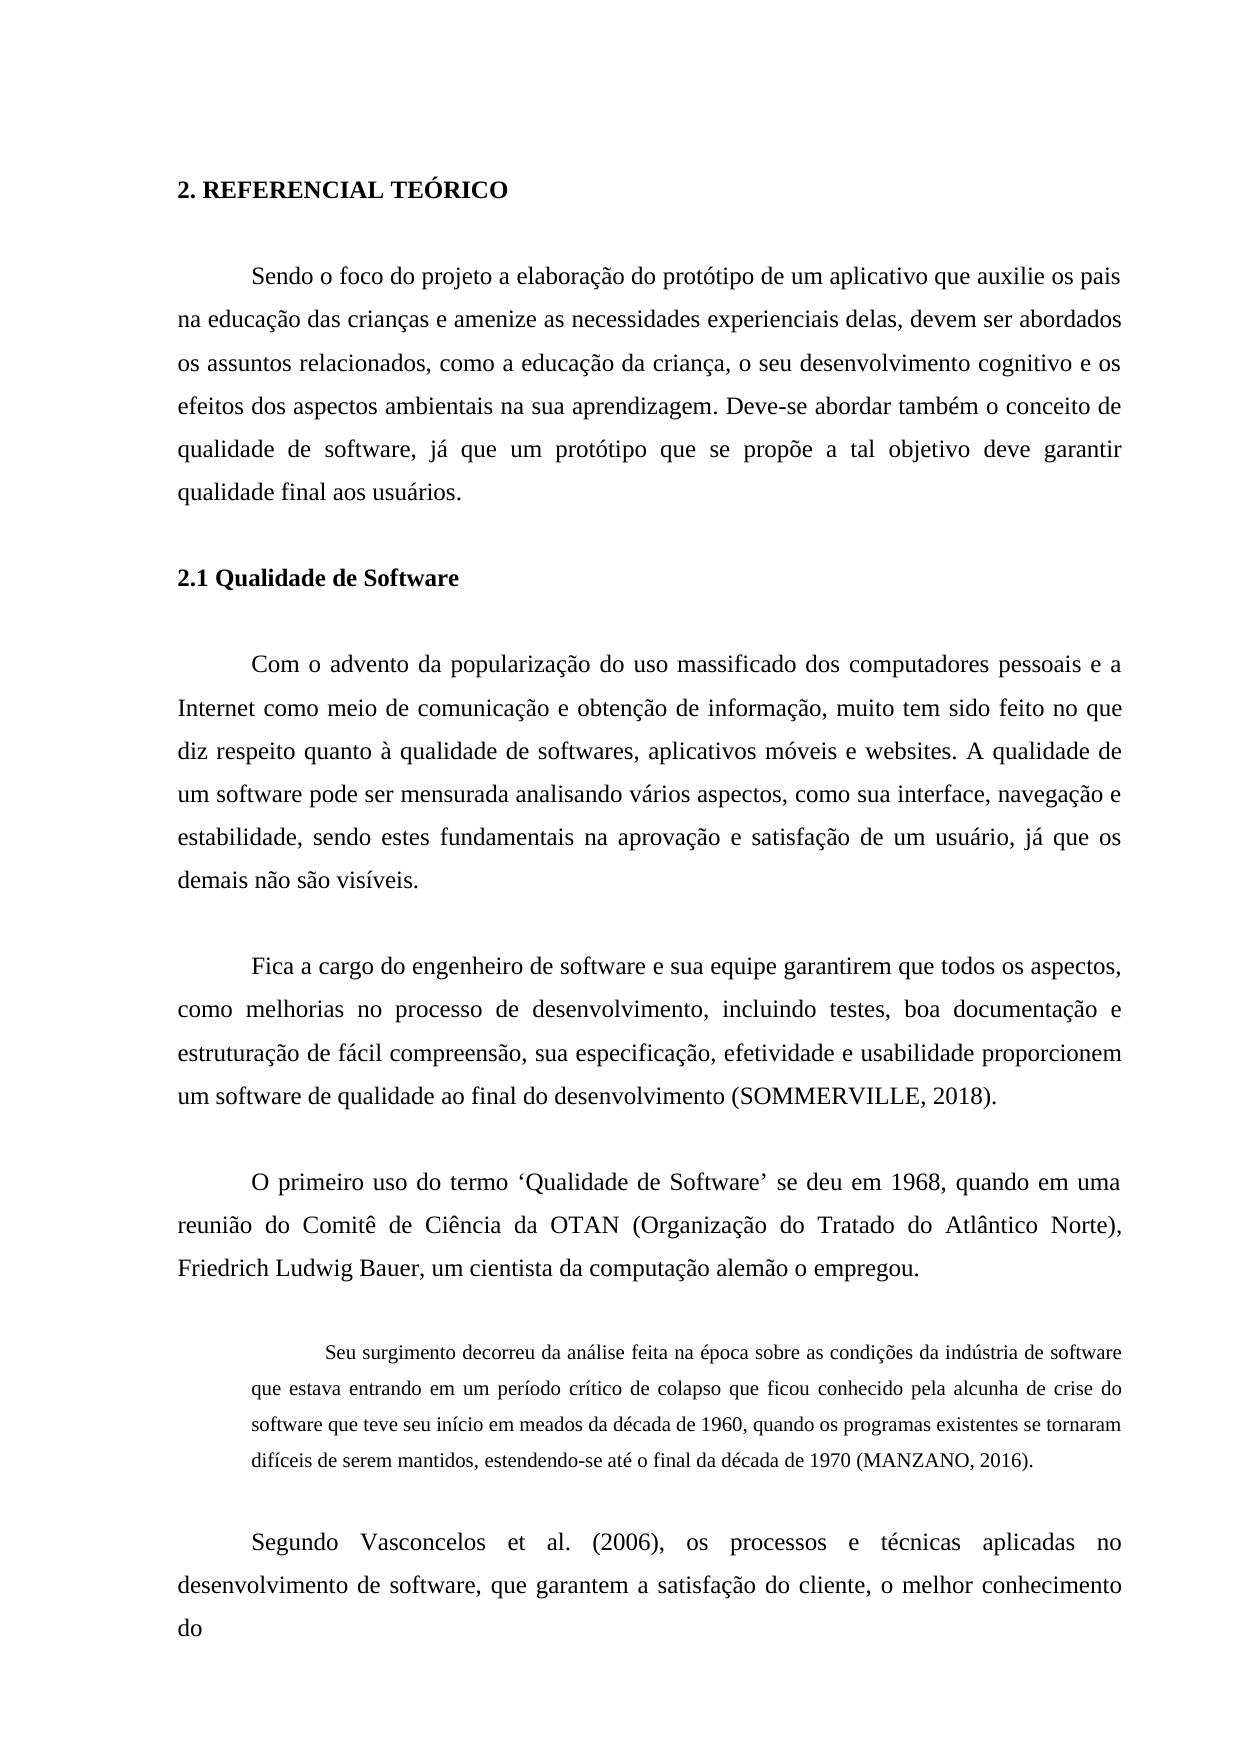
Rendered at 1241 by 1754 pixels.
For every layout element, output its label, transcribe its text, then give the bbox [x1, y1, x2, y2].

text Com o advento da popularização do uso massificado dos computadores pessoais e a Internet como meio de comunicação e obtenção de informação, muito tem sido feito no que diz respeito quanto à qualidade de softwares, aplicativos móveis e websites. A qualidade de um software pode ser mensurada analisando vários aspectos, como sua interface, navegação e estabilidade, sendo estes fundamentais na aprovação e satisfação de um usuário, já que os demais não são visíveis. [177, 649, 1123, 894]
text Fica a cargo do engenheiro de software e sua equipe garantirem que todos os aspectos, como melhorias no processo de desenvolvimento, incluindo testes, boa documentação e estruturação de fácil compreensão, sua especificação, efetividade e usabilidade proporcionem um software de qualidade ao final do desenvolvimento (SOMMERVILLE, 2018). [177, 951, 1122, 1109]
text Sendo o foco do projeto a elaboração do protótipo de um aplicativo que auxilie os pais na educação das crianças e amenize as necessidades experienciais delas, devem ser abordados os assuntos relacionados, como a educação da criança, o seu desenvolvimento cognitivo e os efeitos dos aspectos ambientais na sua aprendizagem. Deve-se abordar também o conceito de qualidade de software, já que um protótipo que se propõe a tal objetivo deve garantir qualidade final aos usuários. [177, 261, 1122, 506]
subtitle REFERENCIAL TEÓRICO [177, 175, 1134, 204]
subtitle Qualidade de Software [177, 563, 1134, 592]
text Seu surgimento decorreu da análise feita na época sobre as condições da indústria de software que estava entrando em um período crítico de colapso que ficou conhecido pela alcunha de crise do software que teve seu início em meados da década de 1960, quando os programas existentes se tornaram difíceis de serem mantidos, estendendo-se até o final da década de 1970 (MANZANO, 2016). [251, 1340, 1123, 1472]
text O primeiro uso do termo ‘Qualidade de Software’ se deu em 1968, quando em uma reunião do Comitê de Ciência da OTAN (Organização do Tratado do Atlântico Norte), Friedrich Ludwig Bauer, um cientista da computação alemão o empregou. [177, 1167, 1122, 1282]
